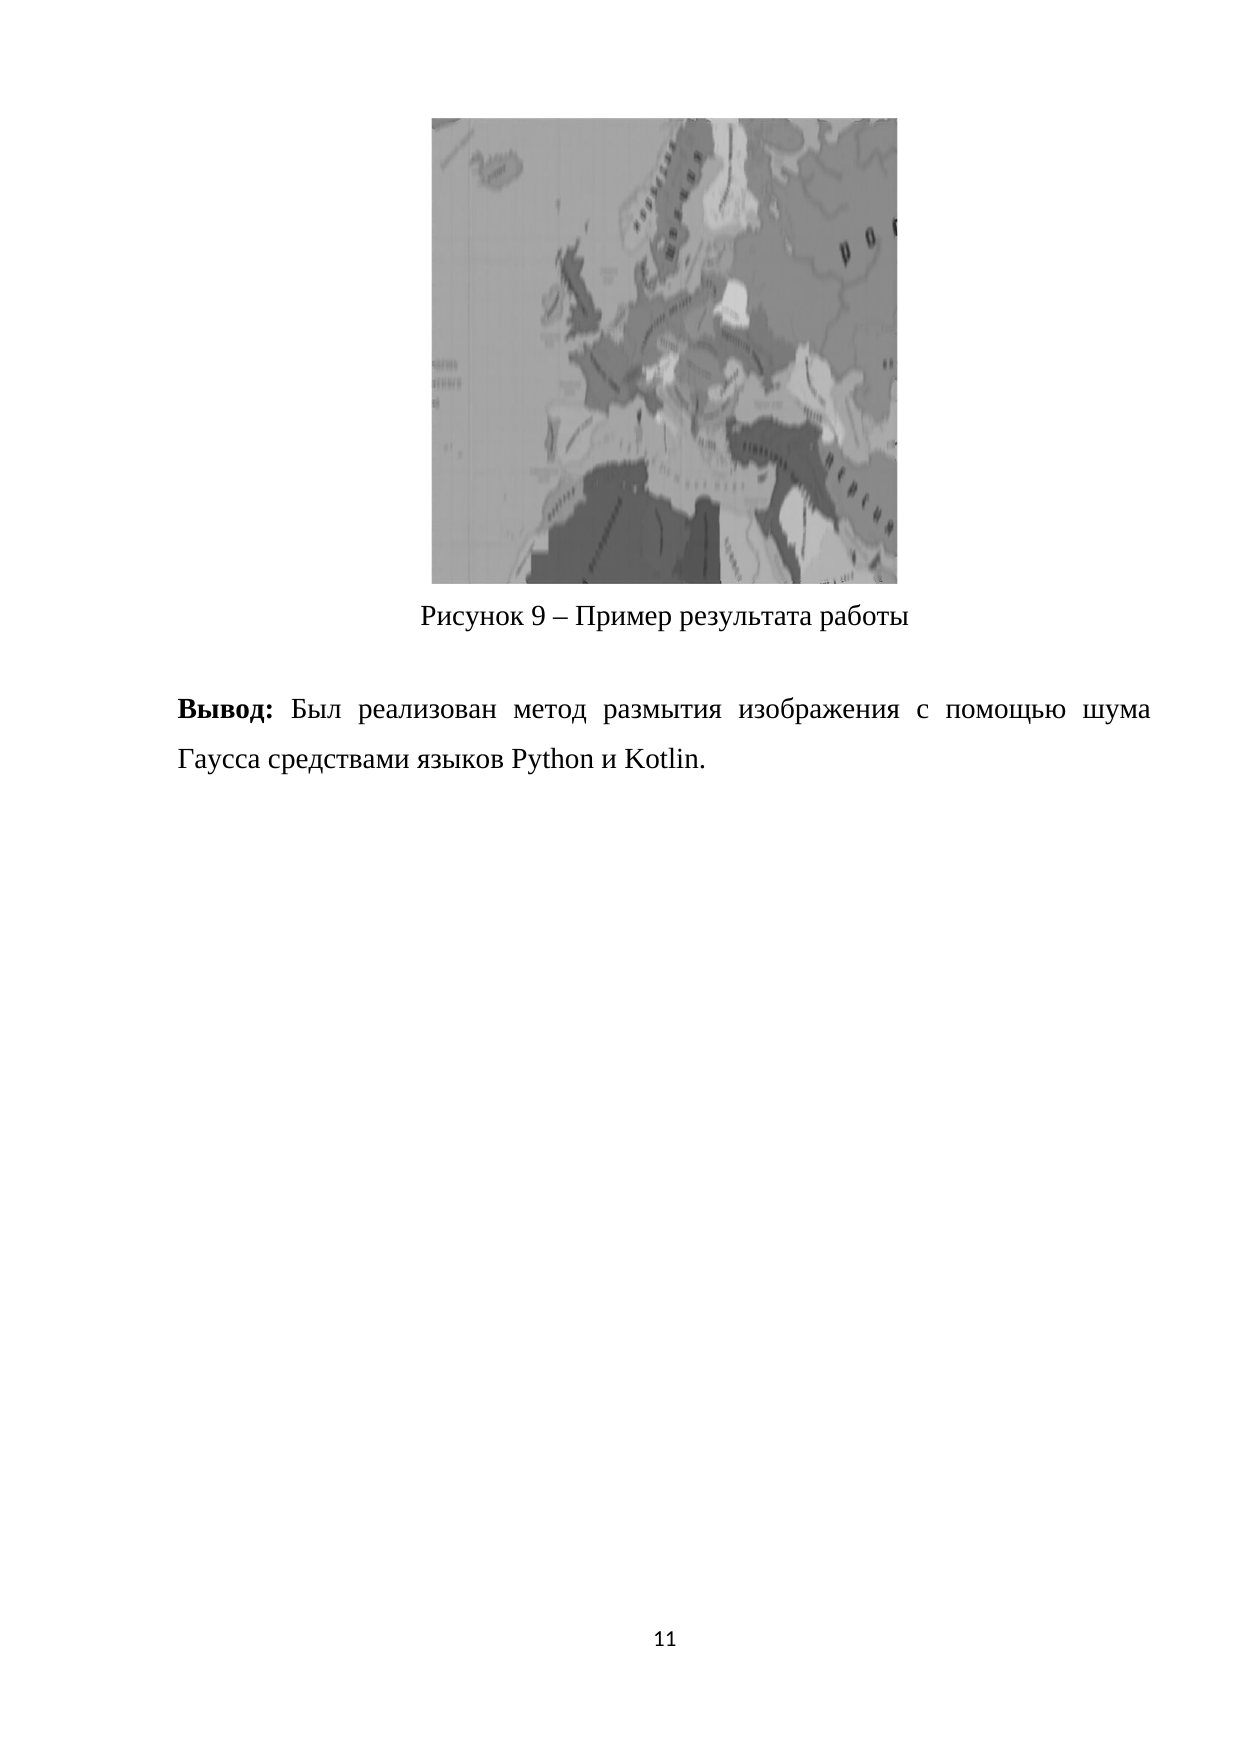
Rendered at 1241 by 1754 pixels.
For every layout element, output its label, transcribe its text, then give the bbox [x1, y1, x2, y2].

list Рисунок 9 – Пример результата работы [177, 598, 1152, 631]
list Вывод: Был реализован метод размытия изображения с помощью шума Гаусса средствами языков Python и Kotlin. [177, 691, 1152, 775]
picture [431, 118, 898, 584]
